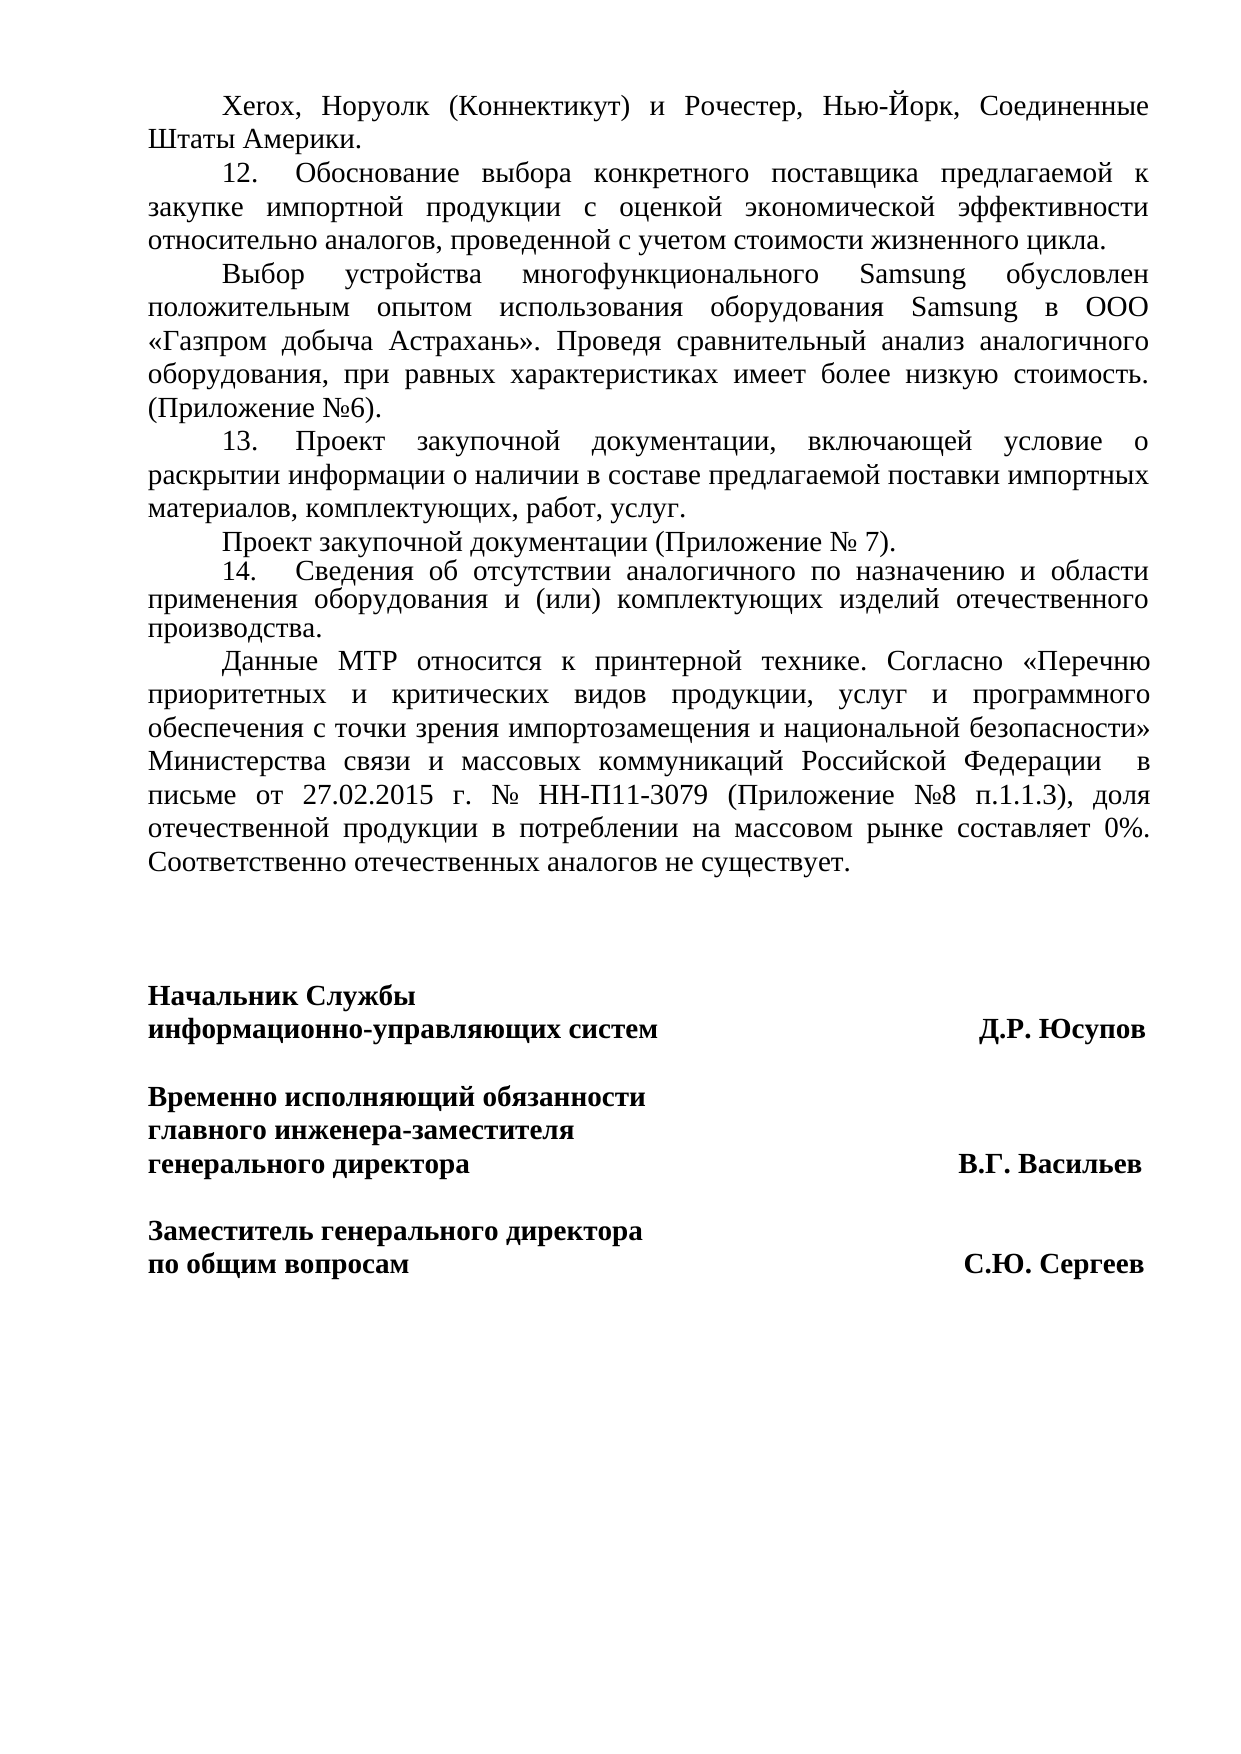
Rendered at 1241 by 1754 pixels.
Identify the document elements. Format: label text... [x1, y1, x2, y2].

text информационно-управляющих систем Д.Р. Юсупов [148, 1012, 1152, 1045]
text Начальник Службы [148, 978, 1152, 1012]
text главного инженера-заместителя [148, 1112, 1149, 1146]
list Сведения об отсутствии аналогичного по назначению и области применения оборудования и (или) комплектующих изделий отечественного производства. [148, 558, 1149, 643]
list Проект закупочной документации, включающей условие о раскрытии информации о наличии в составе предлагаемой поставки импортных материалов, комплектующих, работ, услуг. [148, 424, 1149, 525]
text Временно исполняющий обязанности [148, 1079, 1149, 1112]
text Заместитель генерального директора [148, 1213, 1149, 1246]
text по общим вопросам С.Ю. Сергеев [148, 1246, 1149, 1280]
text генерального директора В.Г. Васильев [148, 1146, 1149, 1179]
text Xerox, Норуолк (Коннектикут) и Рочестер, Нью-Йорк, Соединенные Штаты Америки. [148, 89, 1149, 156]
list Обоснование выбора конкретного поставщика предлагаемой к закупке импортной продукции с оценкой экономической эффективности относительно аналогов, проведенной с учетом стоимости жизненного цикла. [148, 156, 1149, 256]
text Проект закупочной документации (Приложение № 7). [222, 525, 1149, 558]
text Выбор устройства многофункционального Samsung обусловлен положительным опытом использования оборудования Samsung в ООО «Газпром добыча Астрахань». Проведя сравнительный анализ аналогичного оборудования, при равных характеристиках имеет более низкую стоимость. (Приложение №6). [148, 256, 1149, 424]
text Данные МТР относится к принтерной технике. Согласно «Перечню приоритетных и критических видов продукции, услуг и программного обеспечения с точки зрения импортозамещения и национальной безопасности» Министерства связи и массовых коммуникаций Российской Федерации в письме от 27.02.2015 г. № НН-П11-3079 (Приложение №8 п.1.1.3), доля отечественной продукции в потреблении на массовом рынке составляет 0%. Соответственно отечественных аналогов не существует. [148, 643, 1152, 877]
